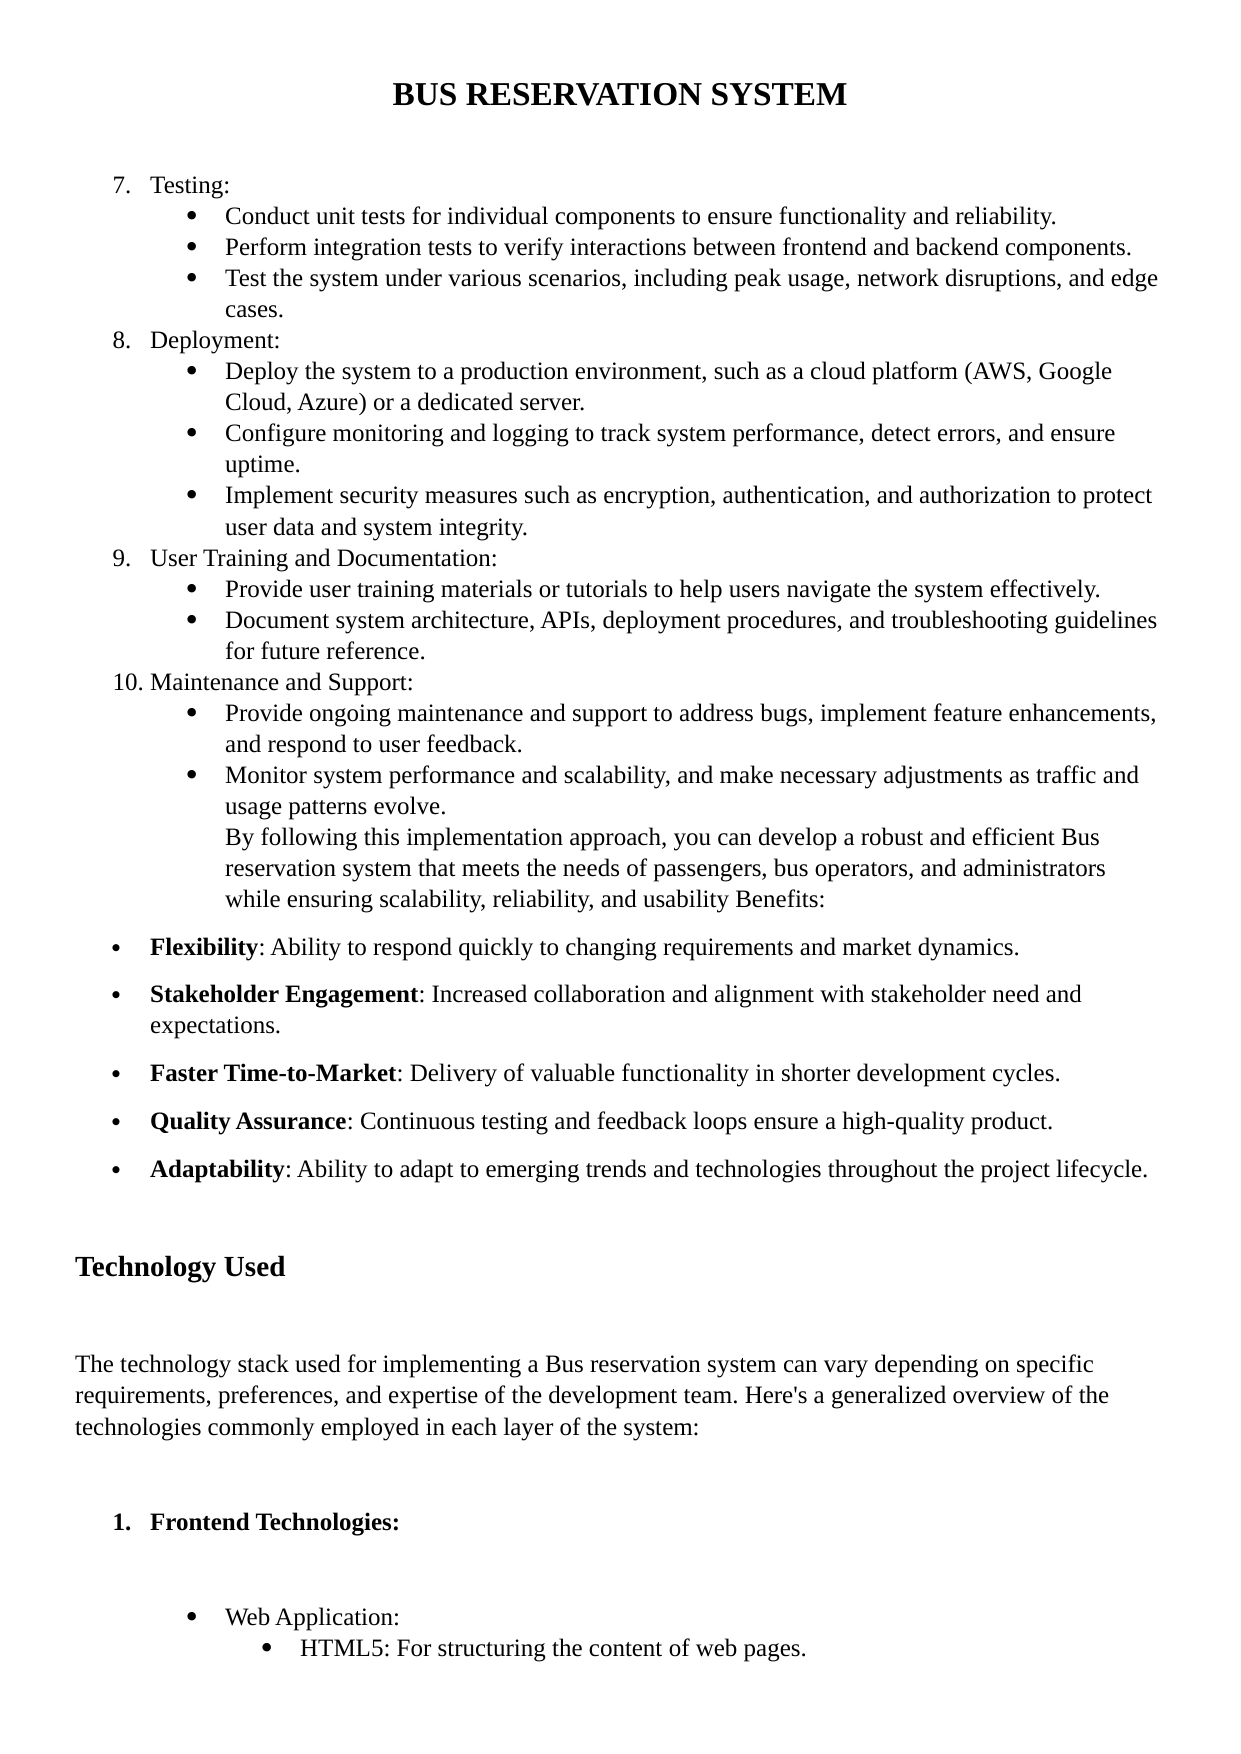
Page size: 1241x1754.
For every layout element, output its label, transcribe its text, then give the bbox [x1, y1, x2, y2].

list Maintenance and Support: [112, 667, 1165, 696]
list Deployment: [112, 325, 1165, 354]
list Quality Assurance: Continuous testing and feedback loops ensure a high-quality product. [112, 1106, 1165, 1135]
list Adaptability: Ability to adapt to emerging trends and technologies throughout the project lifecycle. [112, 1154, 1165, 1182]
list Frontend Technologies: [112, 1507, 1165, 1536]
list By following this implementation approach, you can develop a robust and efficient Bus reservation system that meets the needs of passengers, bus operators, and administrators while ensuring scalability, reliability, and usability Benefits: [225, 822, 1165, 913]
text Technology Used [75, 1249, 1165, 1283]
text The technology stack used for implementing a Bus reservation system can vary depending on specific requirements, preferences, and expertise of the development team. Here's a generalized overview of the technologies commonly employed in each layer of the system: [75, 1349, 1165, 1440]
list Flexibility: Ability to respond quickly to changing requirements and market dynamics. [112, 932, 1165, 961]
list Deploy the system to a production environment, such as a cloud platform (AWS, Google Cloud, Azure) or a dedicated server. [187, 356, 1165, 416]
list Test the system under various scenarios, including peak usage, network disruptions, and edge cases. [187, 263, 1165, 323]
list Configure monitoring and logging to track system performance, detect errors, and ensure uptime. [187, 418, 1165, 478]
list Implement security measures such as encryption, authentication, and authorization to protect user data and system integrity. [187, 481, 1165, 540]
list Conduct unit tests for individual components to ensure functionality and reliability. [187, 201, 1165, 230]
list Testing: [112, 170, 1165, 199]
list Stakeholder Engagement: Increased collaboration and alignment with stakeholder need and expectations. [112, 979, 1165, 1039]
list Web Application: [187, 1602, 1165, 1631]
list Provide user training materials or tutorials to help users navigate the system effectively. [187, 574, 1165, 602]
list Perform integration tests to verify interactions between frontend and backend components. [187, 232, 1165, 261]
list Document system architecture, APIs, deployment procedures, and troubleshooting guidelines for future reference. [187, 605, 1165, 664]
list Monitor system performance and scalability, and make necessary adjustments as traffic and usage patterns evolve. [187, 760, 1165, 820]
list Faster Time-to-Market: Delivery of valuable functionality in shorter development cycles. [112, 1058, 1165, 1087]
list User Training and Documentation: [112, 543, 1165, 571]
list Provide ongoing maintenance and support to address bugs, implement feature enhancements, and respond to user feedback. [187, 698, 1165, 758]
list HTML5: For structuring the content of web pages. [262, 1633, 1165, 1662]
